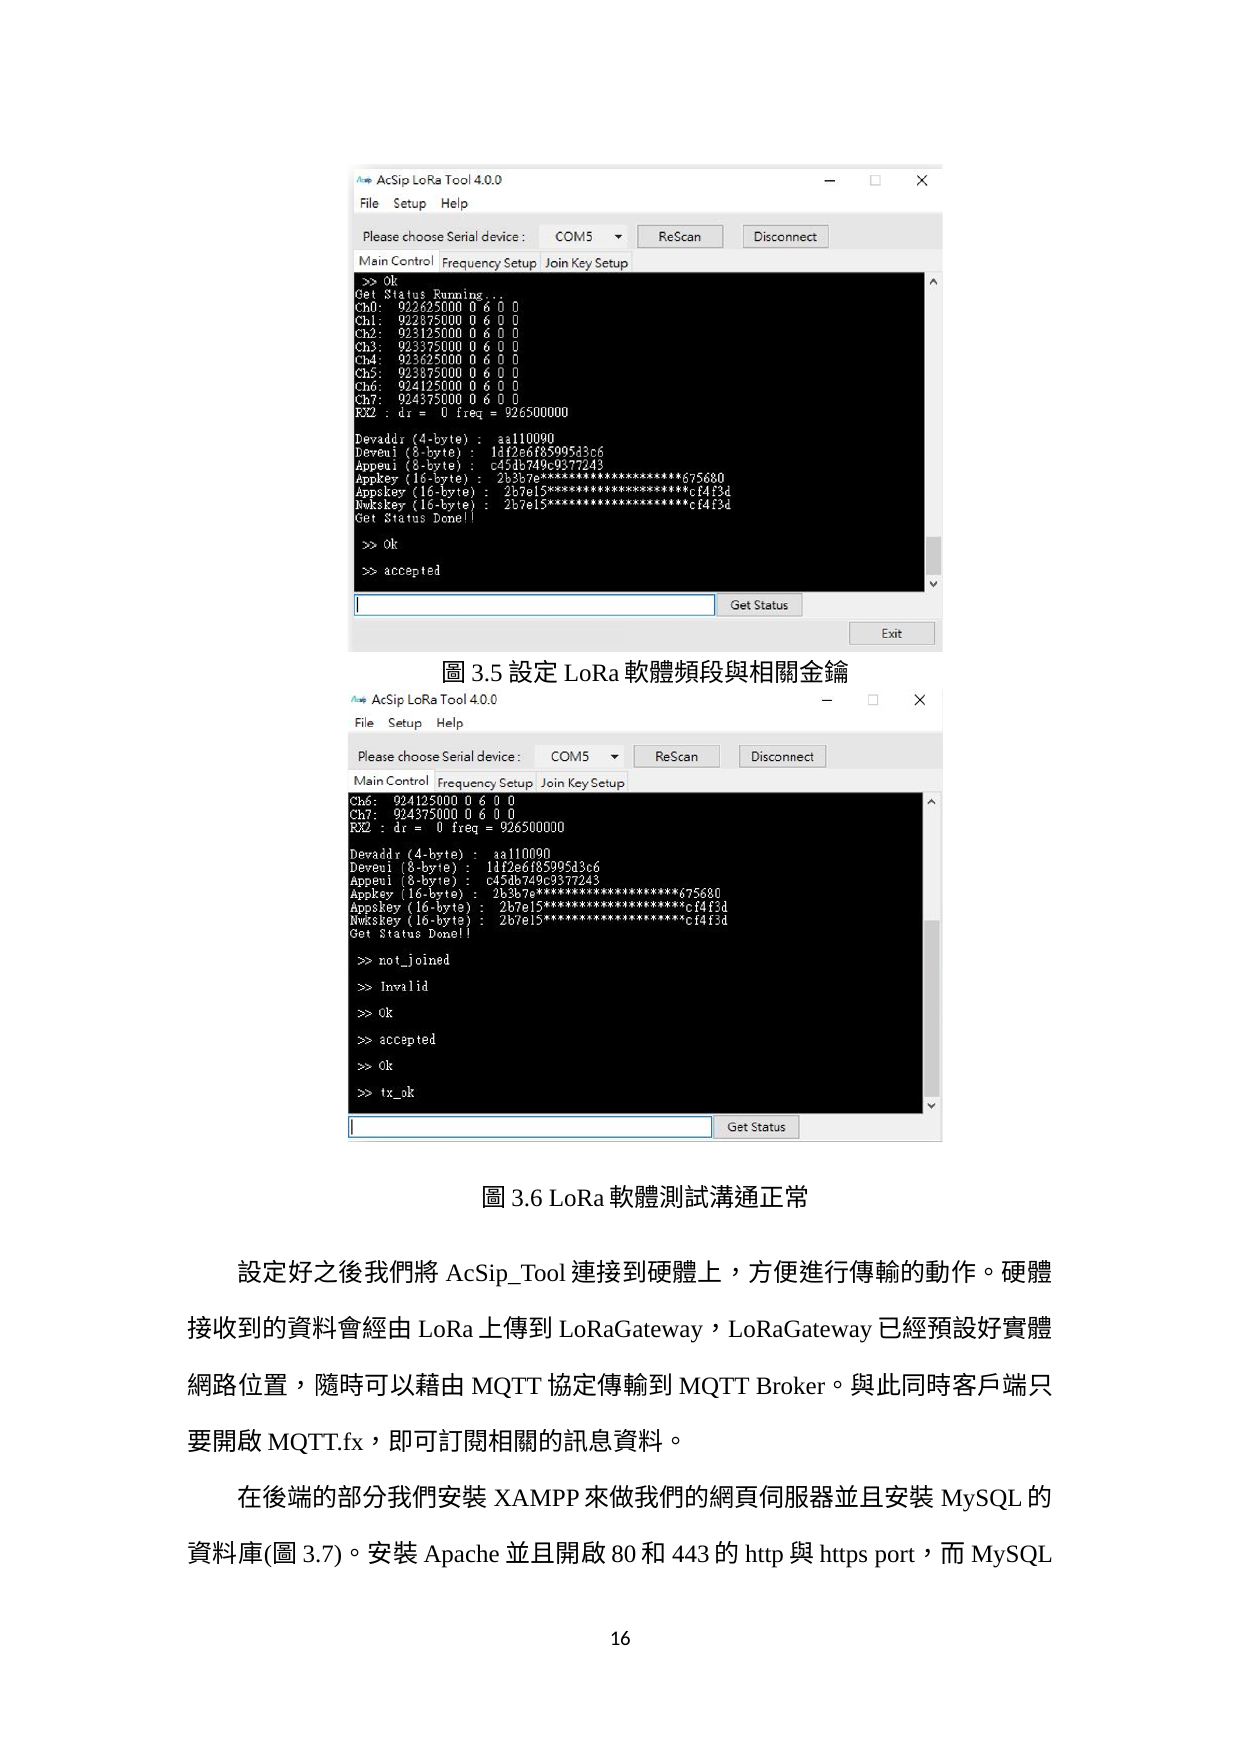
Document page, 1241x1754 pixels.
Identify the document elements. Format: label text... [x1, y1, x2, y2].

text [187, 1476, 1053, 1570]
list 圖3.6 LoRa軟體測試溝通正常 [187, 1177, 1053, 1214]
picture [347, 689, 943, 1142]
picture [347, 164, 943, 652]
list 圖3.5 設定LoRa軟體頻段與相關金鑰 [187, 652, 1053, 689]
text 設定好之後我們將AcSip_Tool連接到硬體上，方便進行傳輸的動作。硬體接收到的資料會經由LoRa上傳到LoRaGateway，LoRaGateway已經預設好實體網路位置，隨時可以藉由MQTT協定傳輸到MQTT Broker。與此同時客戶端只要開啟MQTT.fx，即可訂閱相關的訊息資料。 [187, 1252, 1053, 1458]
